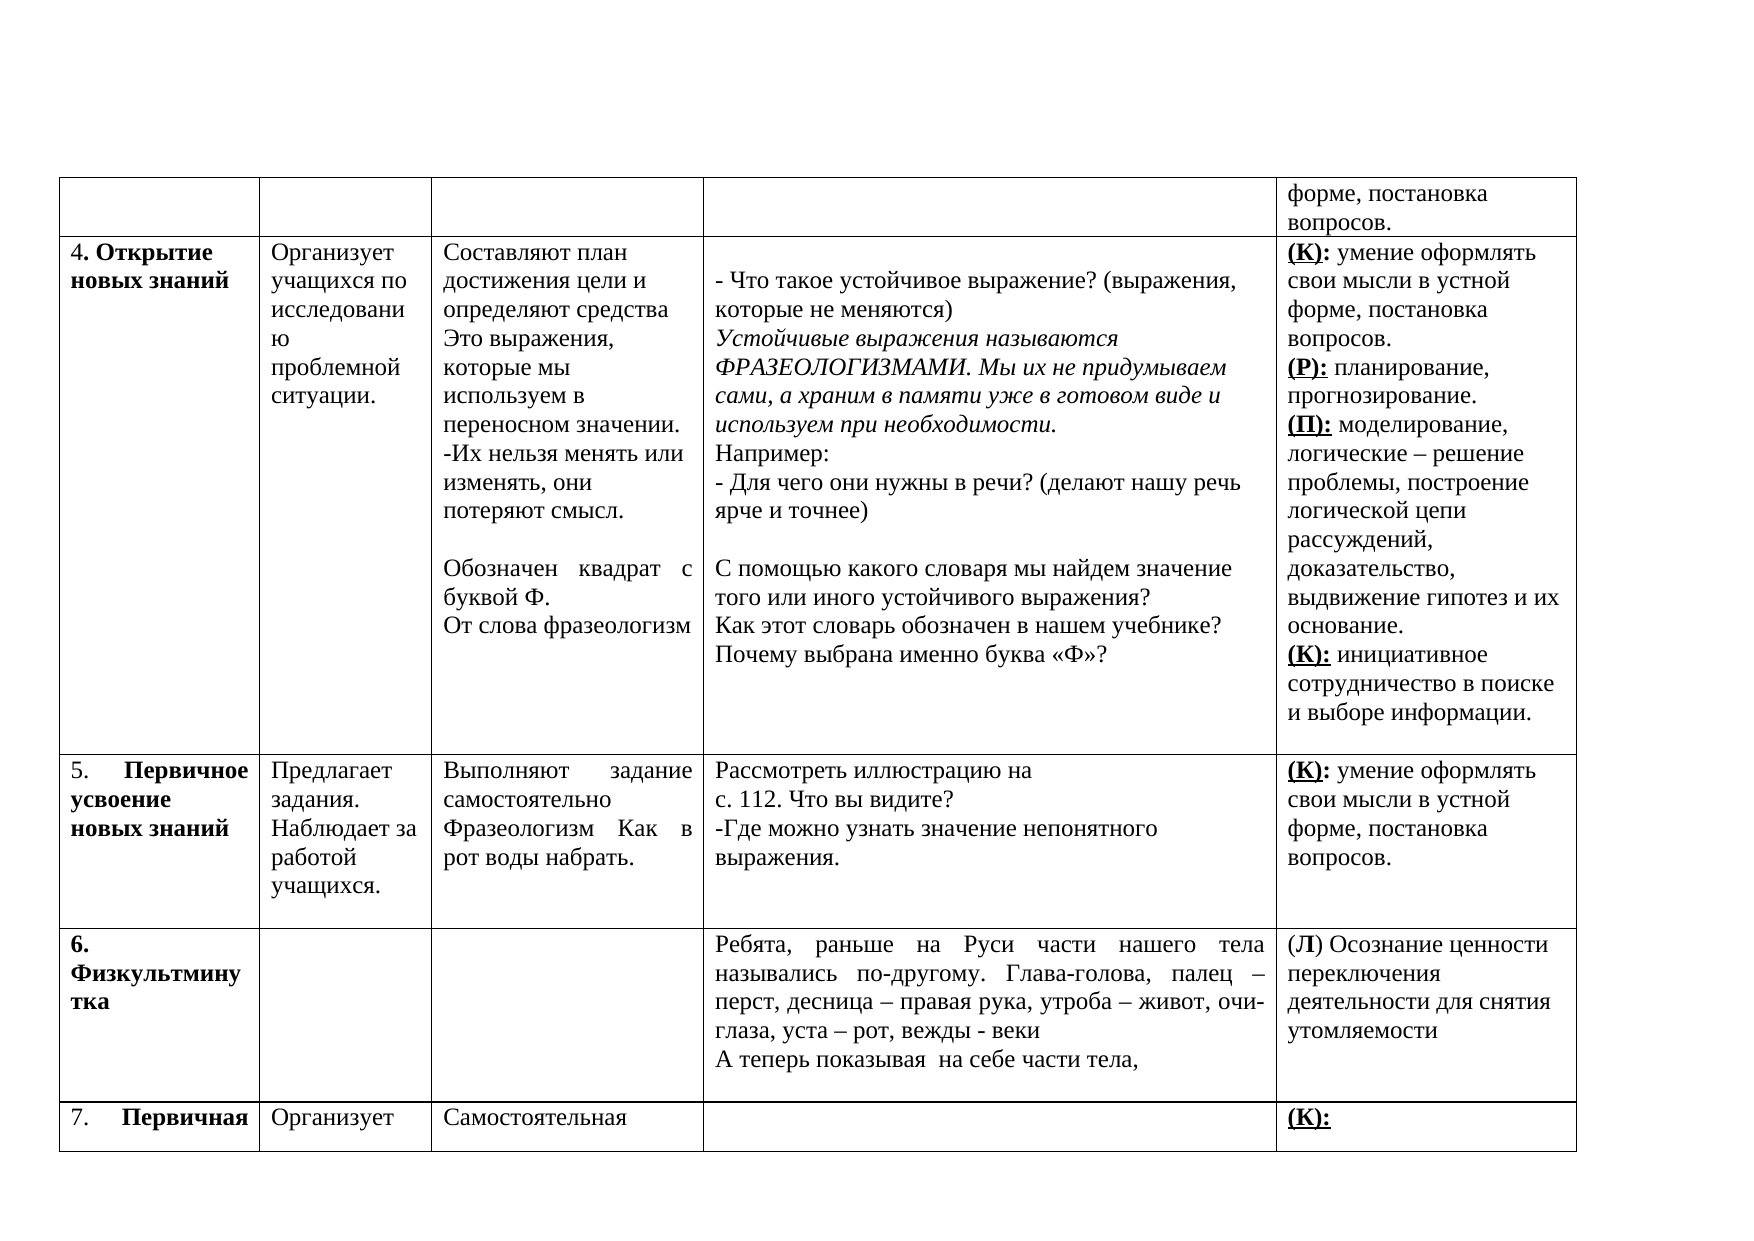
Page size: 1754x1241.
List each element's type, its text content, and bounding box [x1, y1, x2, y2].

table_cell (К): умение оформлять свои мысли в устной форме, постановка вопросов. (Р): планирование, прогнозирование. (П): моделирование, логические – решение проблемы, построение логической цепи рассуждений, доказательство, выдвижение гипотез и их основание. (К): инициативное сотрудничество в поиске и выборе информации. [1277, 237, 1576, 754]
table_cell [60, 178, 259, 236]
table_cell Организует учащихся по исследованию проблемной ситуации. [260, 237, 431, 754]
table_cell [260, 178, 431, 236]
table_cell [1277, 1103, 1576, 1151]
table_cell Выполняют задание самостоятельно Фразеологизм Как в рот воды набрать. [432, 755, 703, 928]
table_cell (Л) Осознание ценности переключения деятельности для снятия утомляемости [1277, 929, 1576, 1101]
table_cell - Что такое устойчивое выражение? (выражения, которые не меняются) Устойчивые выражения называются ФРАЗЕОЛОГИЗМАМИ. Мы их не придумываем сами, а храним в памяти уже в готовом виде и используем при необходимости. Например: - Для чего они нужны в речи? (делают нашу речь ярче и точнее) С помощью какого словаря мы найдем значение того или иного устойчивого выражения? Как этот словарь обозначен в нашем учебнике? Почему выбрана именно буква «Ф»? [704, 237, 1276, 754]
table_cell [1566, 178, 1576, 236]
table_cell Рассмотреть иллюстрацию на с. 112. Что вы видите? -Где можно узнать значение непонятного выражения. [704, 755, 1276, 928]
table_cell 5. Первичное усвоение новых знаний [60, 755, 259, 928]
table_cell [704, 1103, 1276, 1151]
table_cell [704, 178, 1276, 236]
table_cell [260, 1103, 431, 1151]
table_cell [432, 929, 703, 1101]
table_cell Составляют план достижения цели и определяют средства Это выражения, которые мы используем в переносном значении. -Их нельзя менять или изменять, они потеряют смысл. Обозначен квадрат с буквой Ф. От слова фразеологизм [432, 237, 703, 754]
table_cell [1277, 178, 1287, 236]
table_cell Ребята, раньше на Руси части нашего тела назывались по-другому. Глава-голова, палец – перст, десница – правая рука, утроба – живот, очи-глаза, уста – рот, вежды - веки А теперь показывая на себе части тела, [704, 929, 1276, 1101]
table_cell 6. Физкультминутка [60, 929, 259, 1101]
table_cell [60, 1103, 259, 1151]
table_cell [260, 929, 431, 1101]
table_cell (К): умение оформлять свои мысли в устной форме, постановка вопросов. [1277, 755, 1576, 928]
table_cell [432, 1103, 703, 1151]
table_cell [432, 178, 703, 236]
table_cell 4. Открытие новых знаний [60, 237, 259, 754]
